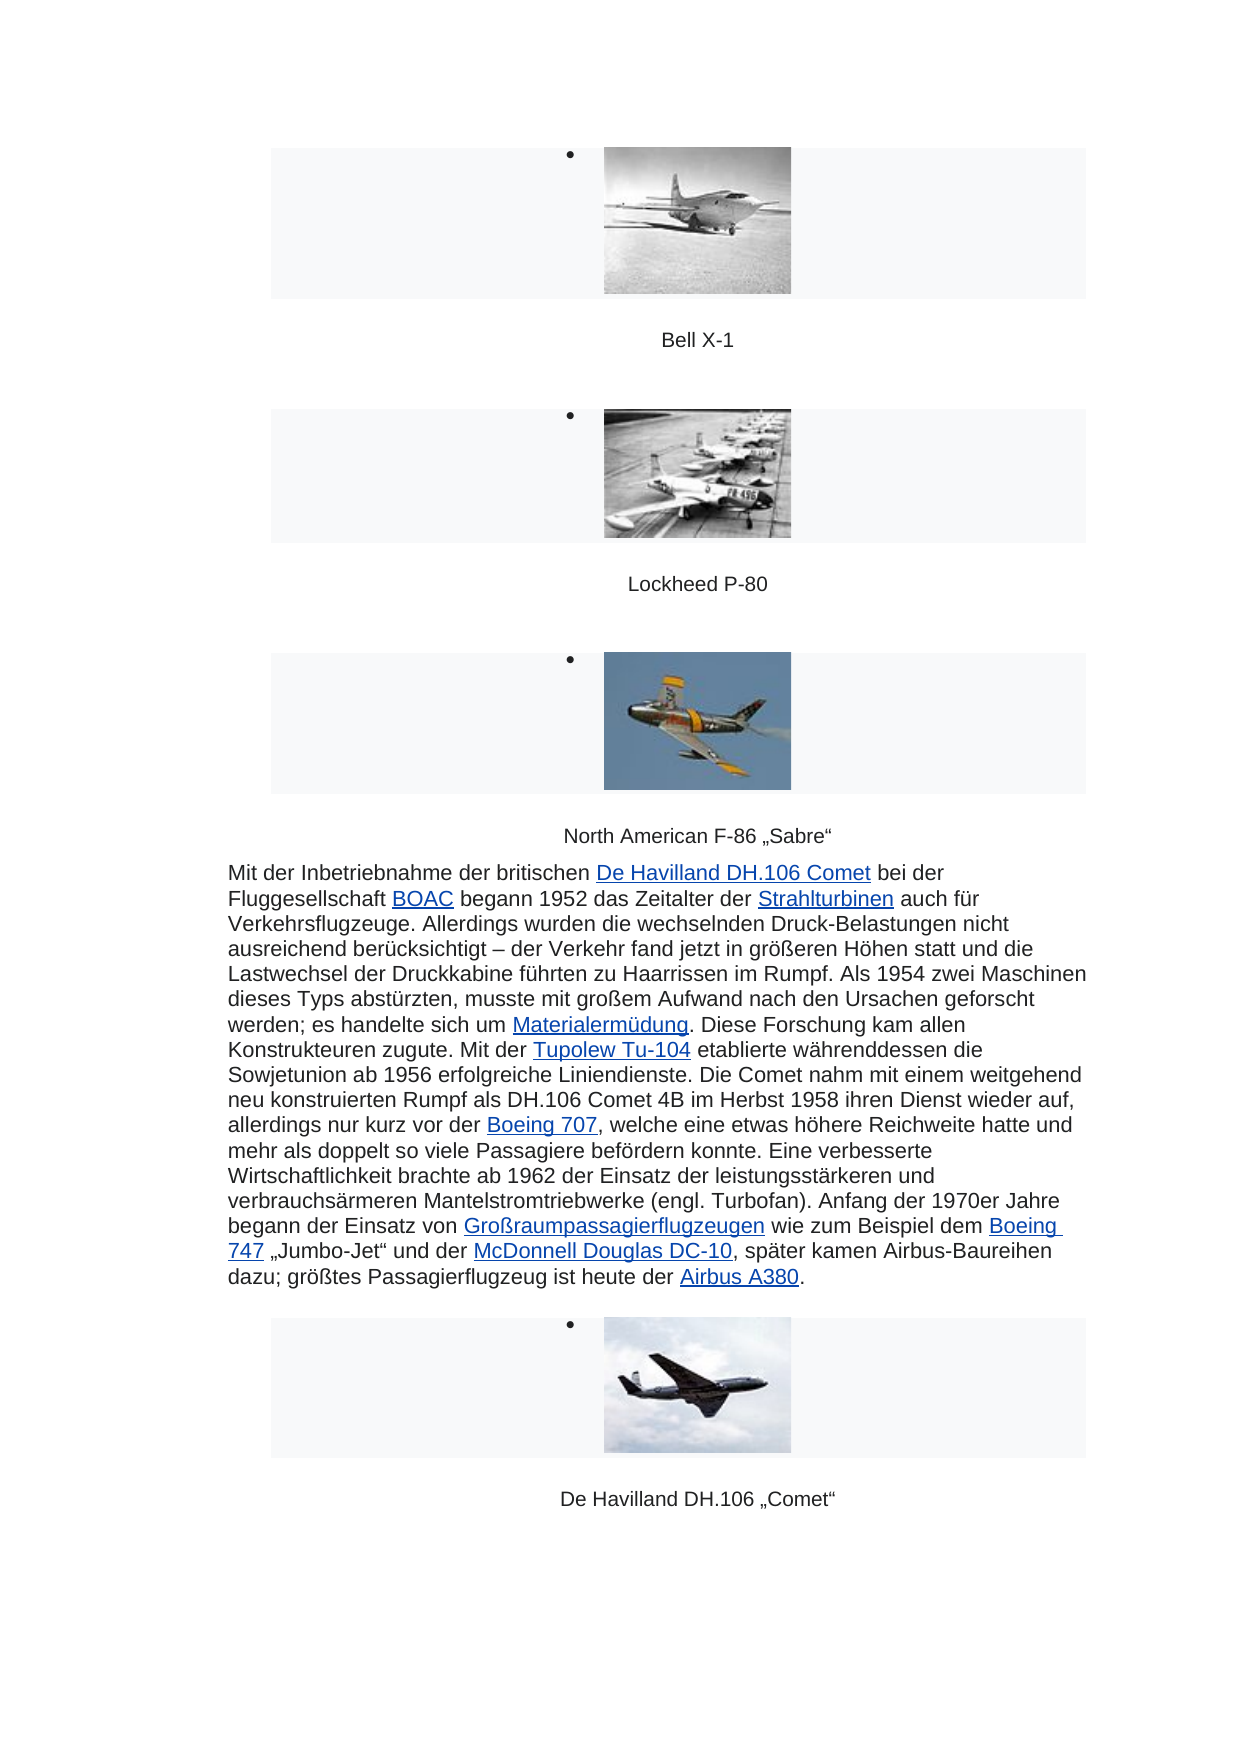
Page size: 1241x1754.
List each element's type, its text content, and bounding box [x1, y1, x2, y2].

text Lockheed P-80 [306, 572, 1089, 596]
text Bell X-1 [306, 328, 1089, 352]
picture [604, 1317, 792, 1453]
picture [604, 409, 792, 538]
picture [604, 652, 792, 790]
text De Havilland DH.106 „Comet“ [306, 1487, 1089, 1511]
text Mit der Inbetriebnahme der britischen De Havilland DH.106 Comet bei der Fluggesellschaft BOAC begann 1952 das Zeitalter der Strahlturbinen auch für Verkehrsflugzeuge. Allerdings wurden die wechselnden Druck-Belastungen nicht ausreichend berücksichtigt – der Verkehr fand jetzt in größeren Höhen statt und die Lastwechsel der Druckkabine führten zu Haarrissen im Rumpf. Als 1954 zwei Maschinen dieses Typs abstürzten, musste mit großem Aufwand nach den Ursachen geforscht werden; es handelte sich um Materialermüdung. Diese Forschung kam allen Konstrukteuren zugute. Mit der Tupolew Tu-104 etablierte währenddessen die Sowjetunion ab 1956 erfolgreiche Liniendienste. Die Comet nahm mit einem weitgehend neu konstruierten Rumpf als DH.106 Comet 4B im Herbst 1958 ihren Dienst wieder auf, allerdings nur kurz vor der Boeing 707, welche eine etwas höhere Reichweite hatte und mehr als doppelt so viele Passagiere befördern konnte. Eine verbesserte Wirtschaftlichkeit brachte ab 1962 der Einsatz der leistungsstärkeren und verbrauchsärmeren Mantelstromtriebwerke (engl. Turbofan). Anfang der 1970er Jahre begann der Einsatz von Großraumpassagierflugzeugen wie zum Beispiel dem Boeing 747 „Jumbo-Jet“ und der McDonnell Douglas DC-10, später kamen Airbus-Baureihen dazu; größtes Passagierflugzeug ist heute der Airbus A380. [228, 860, 1093, 1289]
text North American F-86 „Sabre“ [306, 824, 1089, 848]
picture [604, 147, 792, 294]
